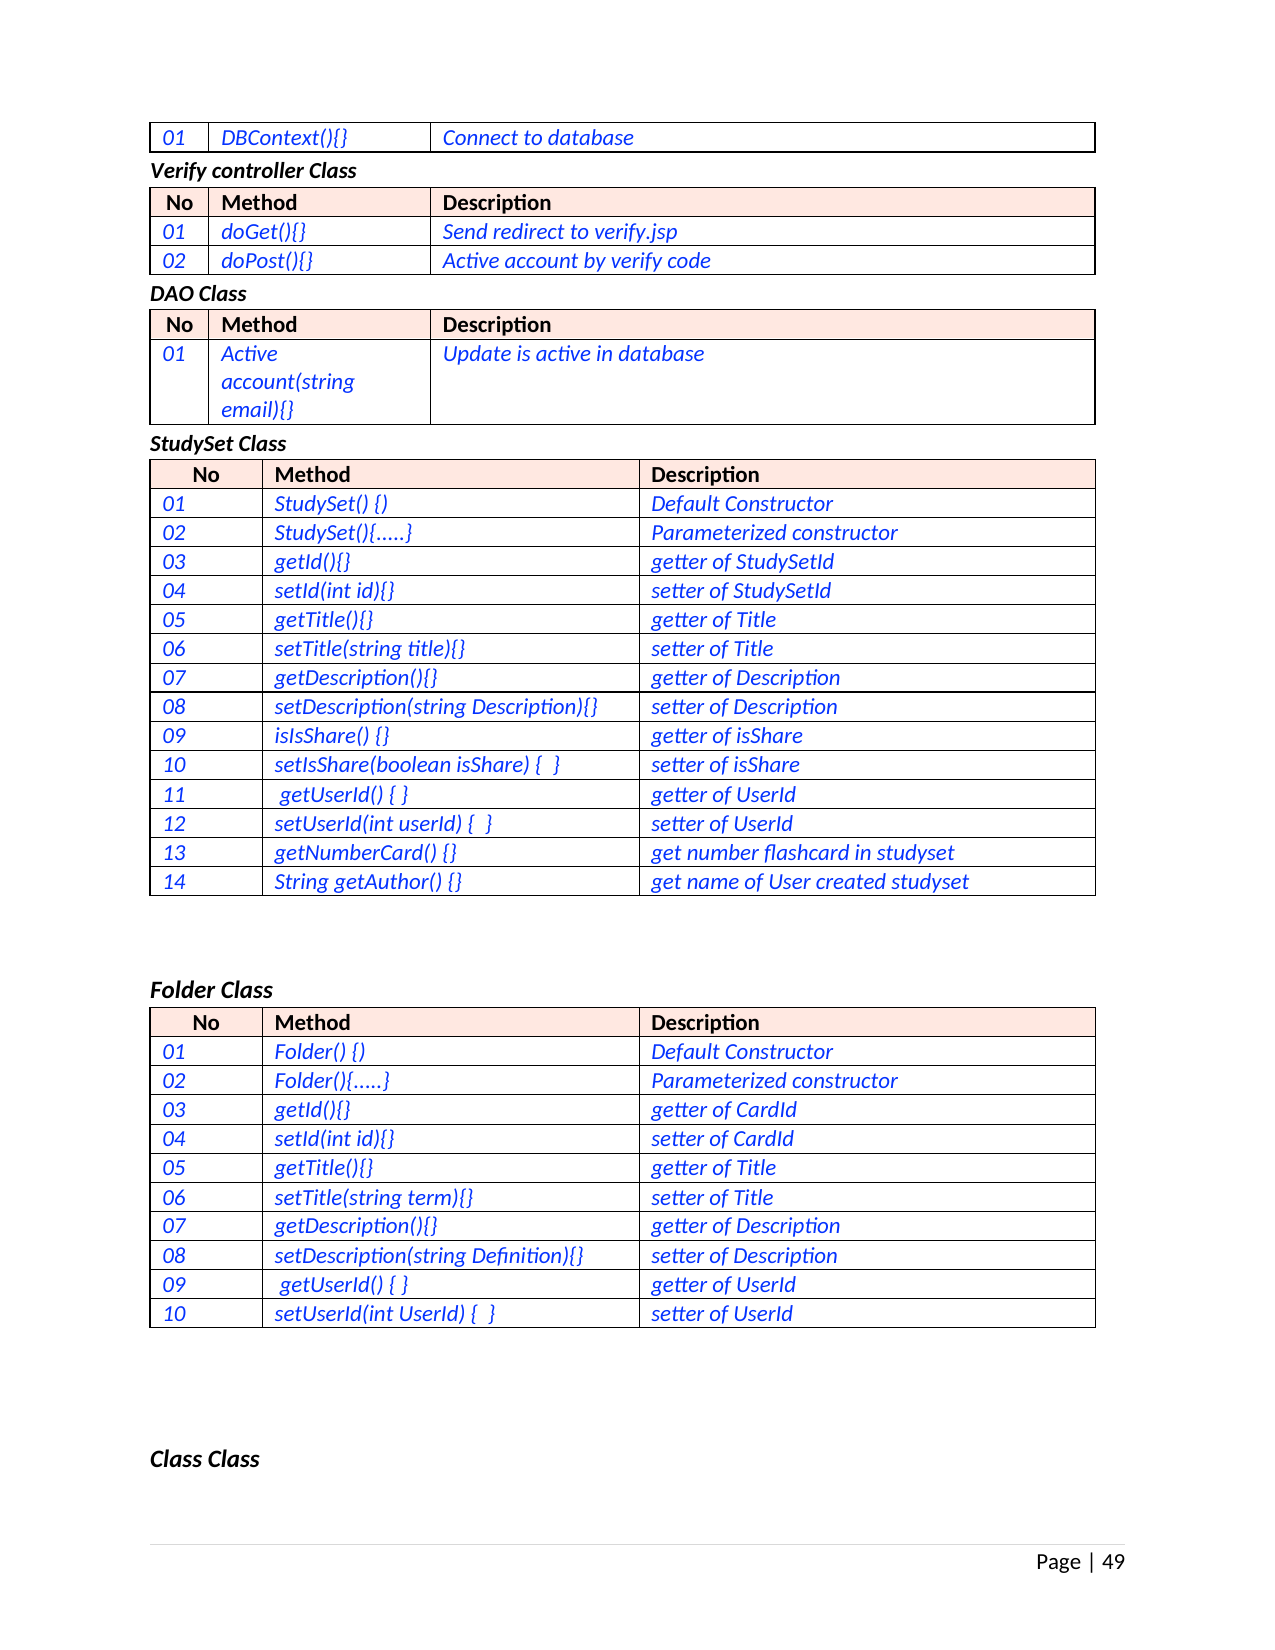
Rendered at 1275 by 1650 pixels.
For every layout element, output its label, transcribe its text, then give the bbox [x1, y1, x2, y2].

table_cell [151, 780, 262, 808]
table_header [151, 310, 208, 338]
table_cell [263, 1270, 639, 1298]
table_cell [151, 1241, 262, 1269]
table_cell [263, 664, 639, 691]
subtitle Class Class [150, 1443, 1125, 1474]
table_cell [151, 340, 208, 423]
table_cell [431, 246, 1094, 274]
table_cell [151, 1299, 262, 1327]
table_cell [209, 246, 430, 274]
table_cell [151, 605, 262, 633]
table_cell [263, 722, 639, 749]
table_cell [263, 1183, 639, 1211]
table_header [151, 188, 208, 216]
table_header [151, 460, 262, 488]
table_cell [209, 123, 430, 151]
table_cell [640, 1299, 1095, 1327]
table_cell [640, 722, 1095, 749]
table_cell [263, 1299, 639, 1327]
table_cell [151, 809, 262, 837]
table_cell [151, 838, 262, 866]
subtitle Folder Class [150, 974, 1125, 1005]
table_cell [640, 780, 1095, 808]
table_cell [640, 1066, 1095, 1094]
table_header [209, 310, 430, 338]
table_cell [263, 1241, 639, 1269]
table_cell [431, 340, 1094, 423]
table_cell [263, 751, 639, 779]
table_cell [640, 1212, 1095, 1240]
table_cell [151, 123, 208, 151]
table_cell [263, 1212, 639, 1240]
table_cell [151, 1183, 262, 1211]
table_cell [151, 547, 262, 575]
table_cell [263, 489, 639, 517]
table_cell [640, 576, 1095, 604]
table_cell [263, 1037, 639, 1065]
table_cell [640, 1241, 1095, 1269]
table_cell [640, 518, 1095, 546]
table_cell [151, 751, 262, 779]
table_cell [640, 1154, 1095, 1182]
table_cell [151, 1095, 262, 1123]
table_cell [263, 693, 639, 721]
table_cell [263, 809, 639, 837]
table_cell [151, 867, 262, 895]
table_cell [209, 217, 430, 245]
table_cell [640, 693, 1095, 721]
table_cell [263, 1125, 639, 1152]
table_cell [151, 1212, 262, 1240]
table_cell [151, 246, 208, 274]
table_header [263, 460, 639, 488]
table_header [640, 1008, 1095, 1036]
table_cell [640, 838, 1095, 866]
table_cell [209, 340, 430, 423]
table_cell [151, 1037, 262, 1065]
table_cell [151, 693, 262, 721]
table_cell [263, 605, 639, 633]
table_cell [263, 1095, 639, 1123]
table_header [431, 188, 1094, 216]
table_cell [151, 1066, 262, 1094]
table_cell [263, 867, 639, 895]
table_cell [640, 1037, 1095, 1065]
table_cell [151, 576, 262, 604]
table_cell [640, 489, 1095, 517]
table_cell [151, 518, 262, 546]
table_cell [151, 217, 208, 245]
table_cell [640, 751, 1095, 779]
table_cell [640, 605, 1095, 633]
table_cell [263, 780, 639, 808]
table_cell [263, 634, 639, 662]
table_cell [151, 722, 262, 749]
subtitle DAO Class [150, 279, 1125, 307]
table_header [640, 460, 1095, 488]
subtitle Verify controller Class [150, 157, 1125, 184]
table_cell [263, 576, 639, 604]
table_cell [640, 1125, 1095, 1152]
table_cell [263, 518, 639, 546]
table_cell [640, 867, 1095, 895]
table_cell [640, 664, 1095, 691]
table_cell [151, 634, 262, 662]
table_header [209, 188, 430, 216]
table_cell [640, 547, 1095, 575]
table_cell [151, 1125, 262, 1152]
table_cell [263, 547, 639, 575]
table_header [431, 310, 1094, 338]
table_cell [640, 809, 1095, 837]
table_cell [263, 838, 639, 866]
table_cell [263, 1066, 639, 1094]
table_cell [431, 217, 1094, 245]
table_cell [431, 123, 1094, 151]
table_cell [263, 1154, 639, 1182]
subtitle StudySet Class [150, 429, 1125, 457]
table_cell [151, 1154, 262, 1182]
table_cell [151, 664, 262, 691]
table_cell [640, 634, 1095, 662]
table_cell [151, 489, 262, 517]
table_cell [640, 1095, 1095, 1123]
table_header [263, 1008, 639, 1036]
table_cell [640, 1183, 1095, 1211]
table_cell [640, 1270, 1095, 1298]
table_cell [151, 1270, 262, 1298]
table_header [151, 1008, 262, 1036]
